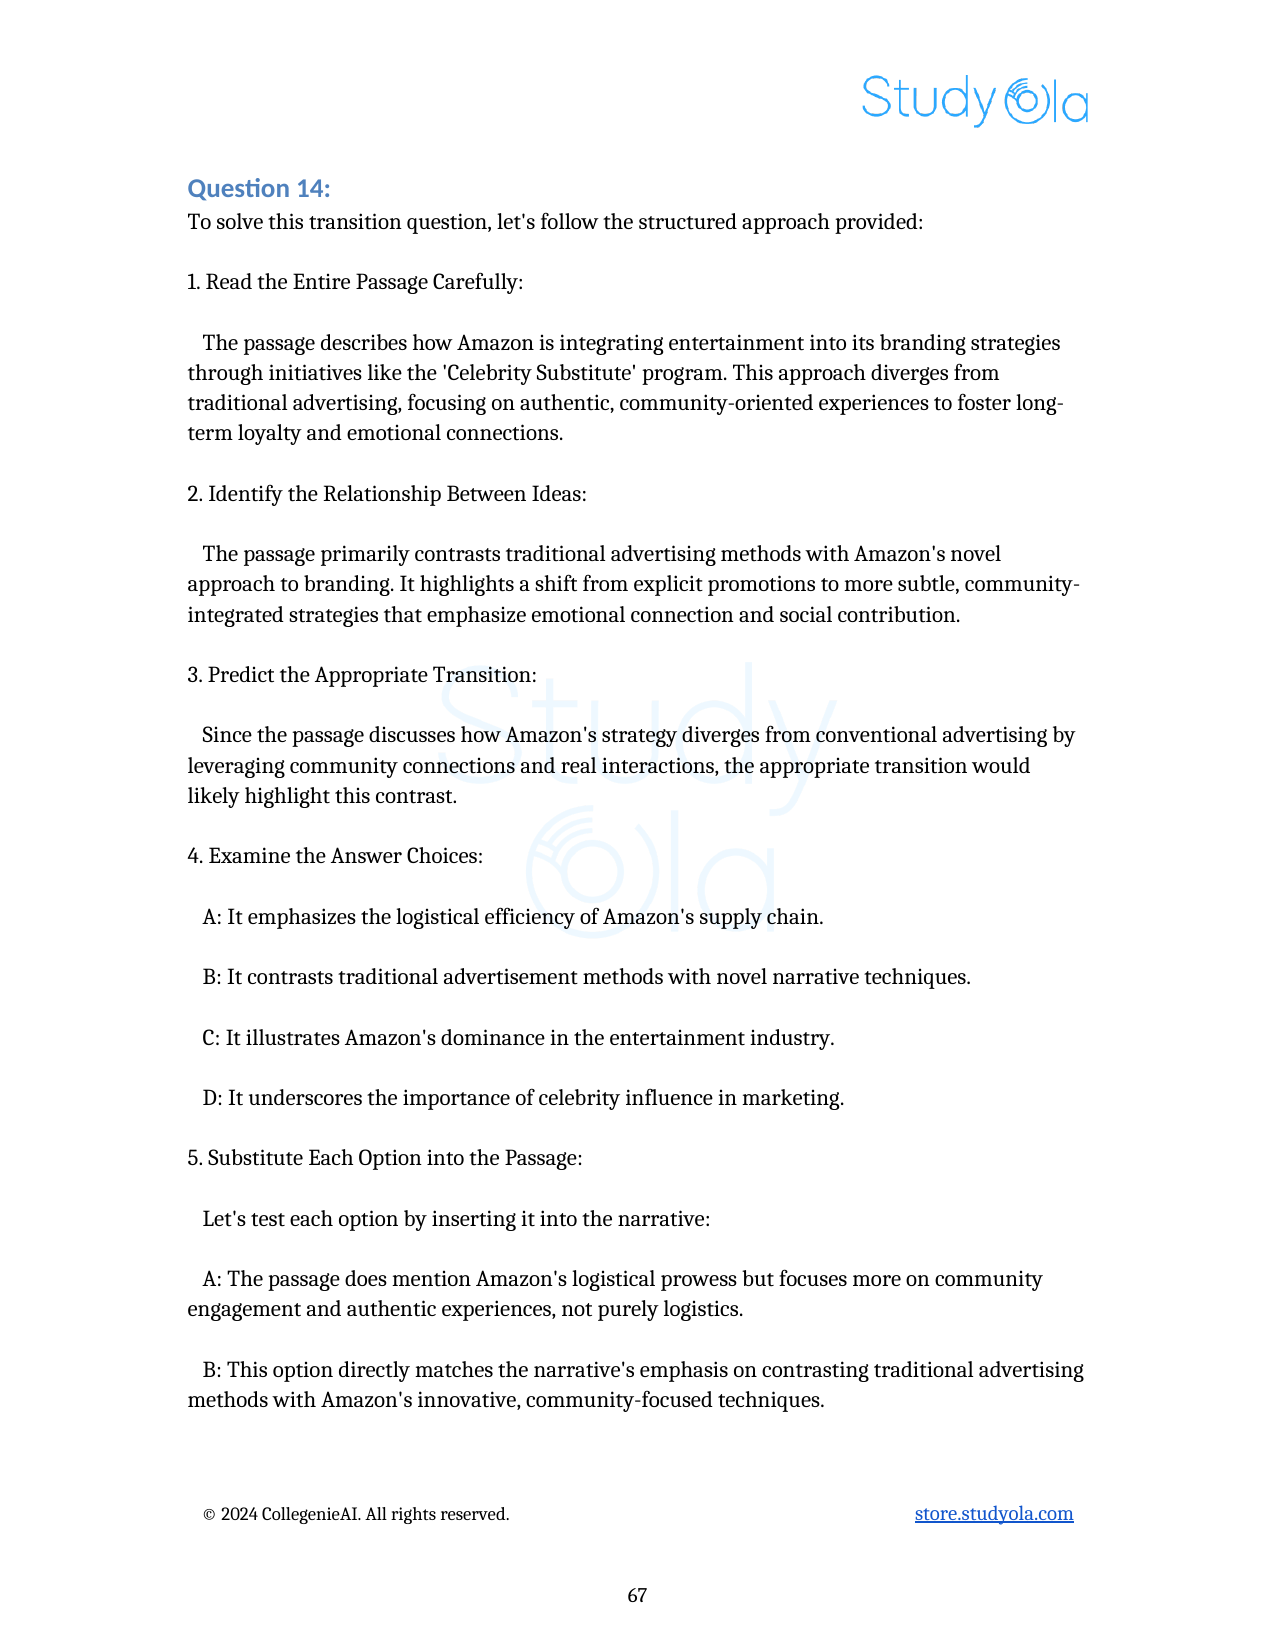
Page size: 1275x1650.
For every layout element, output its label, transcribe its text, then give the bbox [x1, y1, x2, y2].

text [187, 209, 1087, 1443]
picture [862, 75, 1088, 128]
picture [187, 163, 1088, 1437]
subtitle Question 14: [187, 171, 1087, 204]
